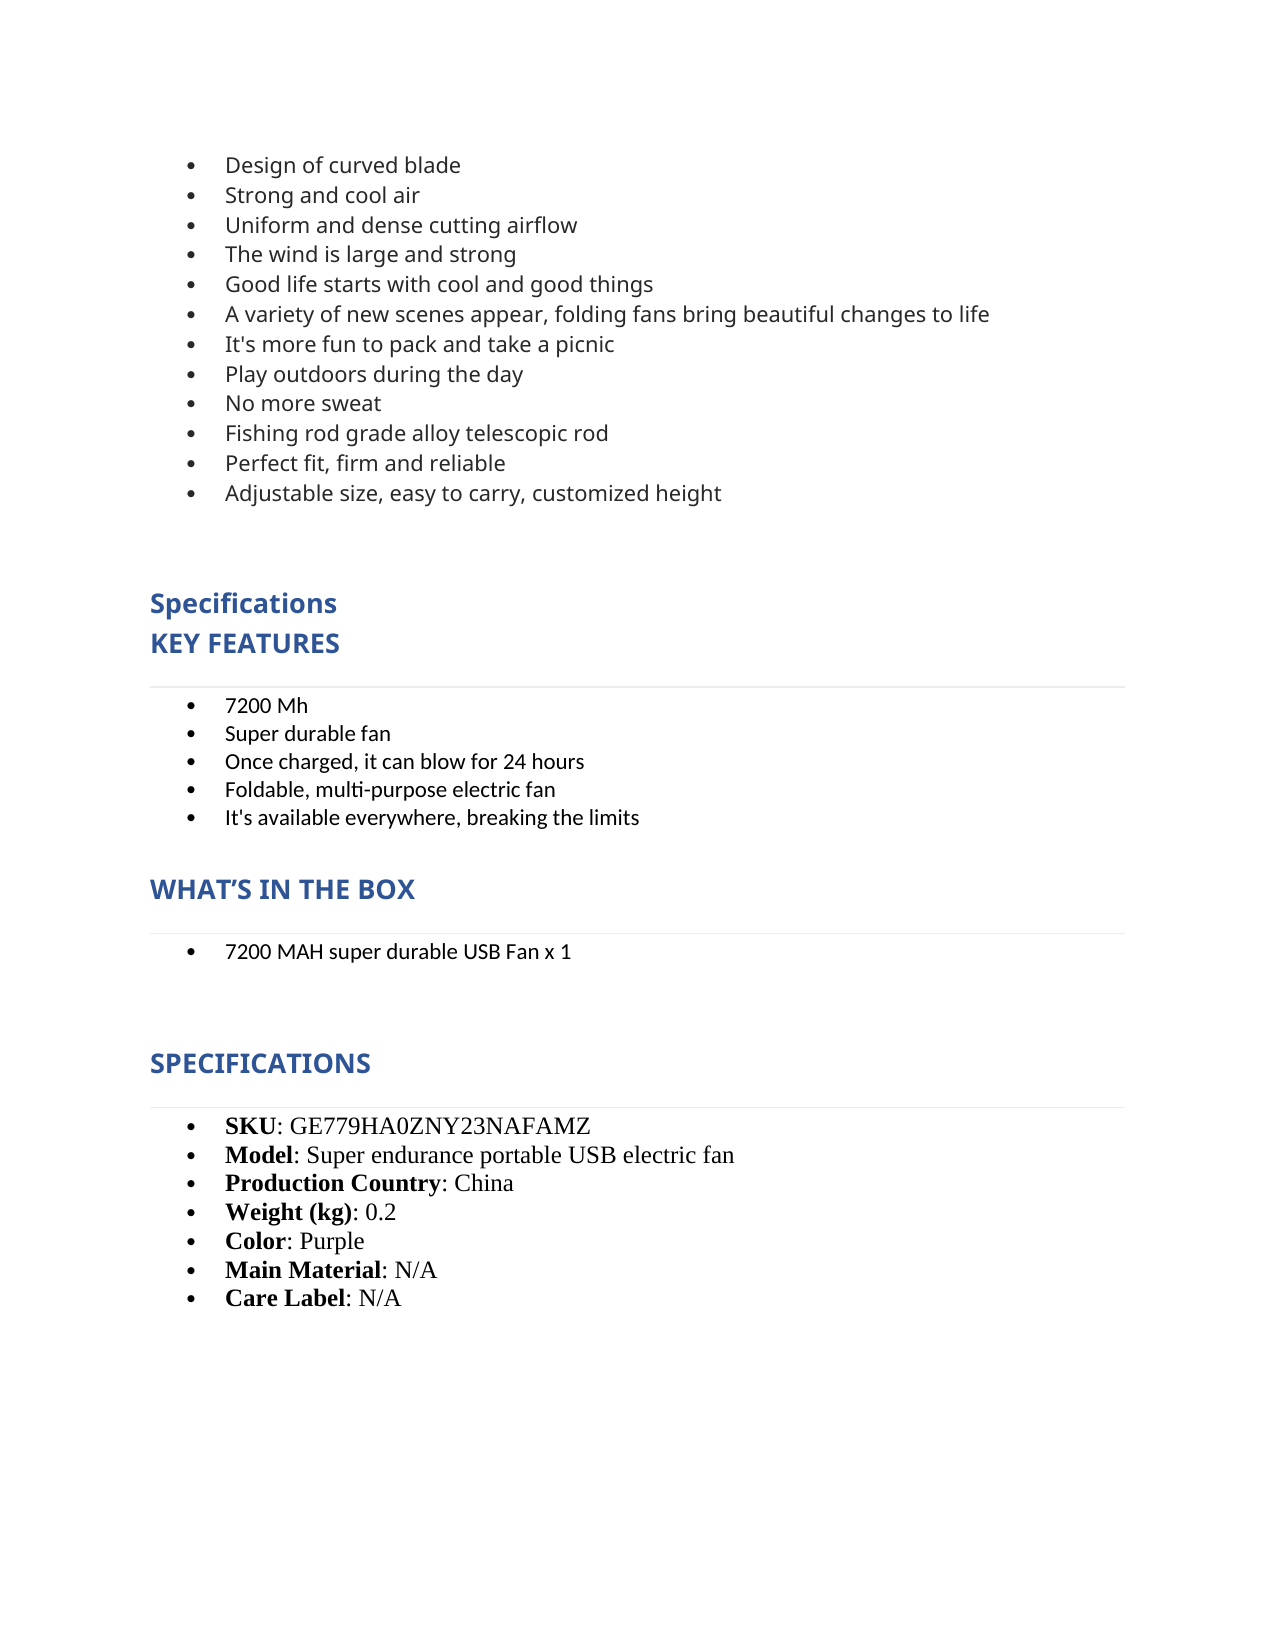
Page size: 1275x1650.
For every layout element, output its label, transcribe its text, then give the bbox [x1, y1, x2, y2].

list Adjustable size, easy to carry, customized height [187, 478, 1125, 507]
list Super durable fan [187, 719, 1125, 747]
list 7200 MAH super durable USB Fan x 1 [187, 937, 1125, 965]
list SKU: GE779HA0ZNY23NAFAMZ [187, 1111, 1125, 1140]
subtitle WHAT’S IN THE BOX [150, 871, 1125, 933]
list Fishing rod grade alloy telescopic rod [187, 418, 1125, 448]
list Color: Purple [187, 1226, 1125, 1255]
list The wind is large and strong [187, 239, 1125, 269]
list No more sweat [187, 388, 1125, 418]
subtitle SPECIFICATIONS [150, 1044, 1125, 1107]
list Care Label: N/A [187, 1283, 1125, 1312]
list Design of curved blade [187, 150, 1125, 180]
list Good life starts with cool and good things [187, 269, 1125, 299]
list Uniform and dense cutting airflow [187, 209, 1125, 239]
list Model: Super endurance portable USB electric fan [187, 1140, 1125, 1168]
subtitle KEY FEATURES [150, 624, 1125, 686]
subtitle Specifications [150, 584, 1125, 621]
list Strong and cool air [187, 180, 1125, 209]
list Once charged, it can blow for 24 hours [187, 747, 1125, 775]
list It's more fun to pack and take a picnic [187, 329, 1125, 358]
list Production Country: China [187, 1168, 1125, 1197]
list Main Material: N/A [187, 1255, 1125, 1283]
list Perfect fit, firm and reliable [187, 448, 1125, 478]
list Play outdoors during the day [187, 358, 1125, 388]
list It's available everywhere, breaking the limits [187, 803, 1125, 831]
list Foldable, multi-purpose electric fan [187, 775, 1125, 803]
list 7200 Mh [187, 691, 1125, 719]
list A variety of new scenes appear, folding fans bring beautiful changes to life [187, 299, 1125, 329]
list Weight (kg): 0.2 [187, 1197, 1125, 1226]
